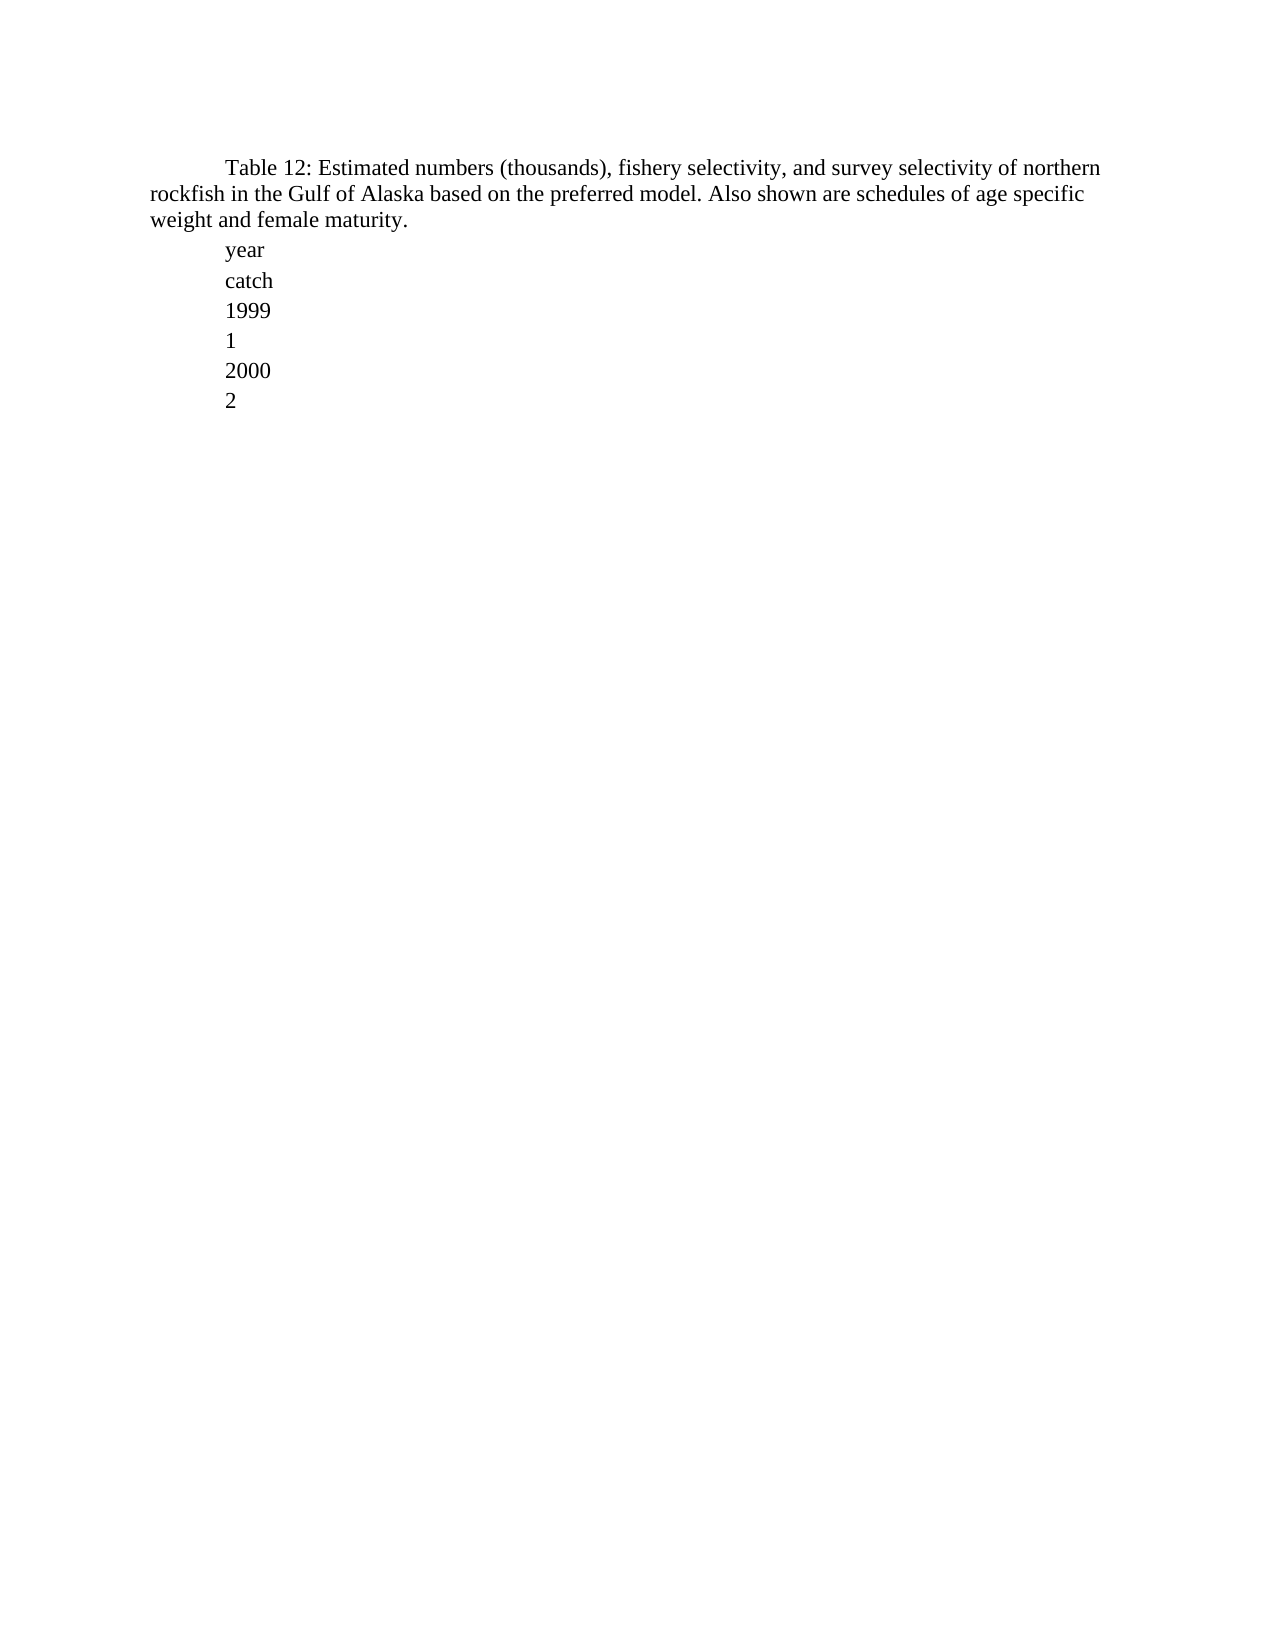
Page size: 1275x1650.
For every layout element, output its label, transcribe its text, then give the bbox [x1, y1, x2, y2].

text 2 [150, 387, 1125, 413]
text Table 12: Estimated numbers (thousands), fishery selectivity, and survey selectivity of northern rockfish in the Gulf of Alaska based on the preferred model. Also shown are schedules of age specific weight and female maturity. [150, 154, 1125, 233]
text 2000 [150, 357, 1125, 383]
text year [150, 237, 1125, 263]
text 1 [150, 327, 1125, 353]
text catch [150, 267, 1125, 293]
text 1999 [150, 297, 1125, 323]
